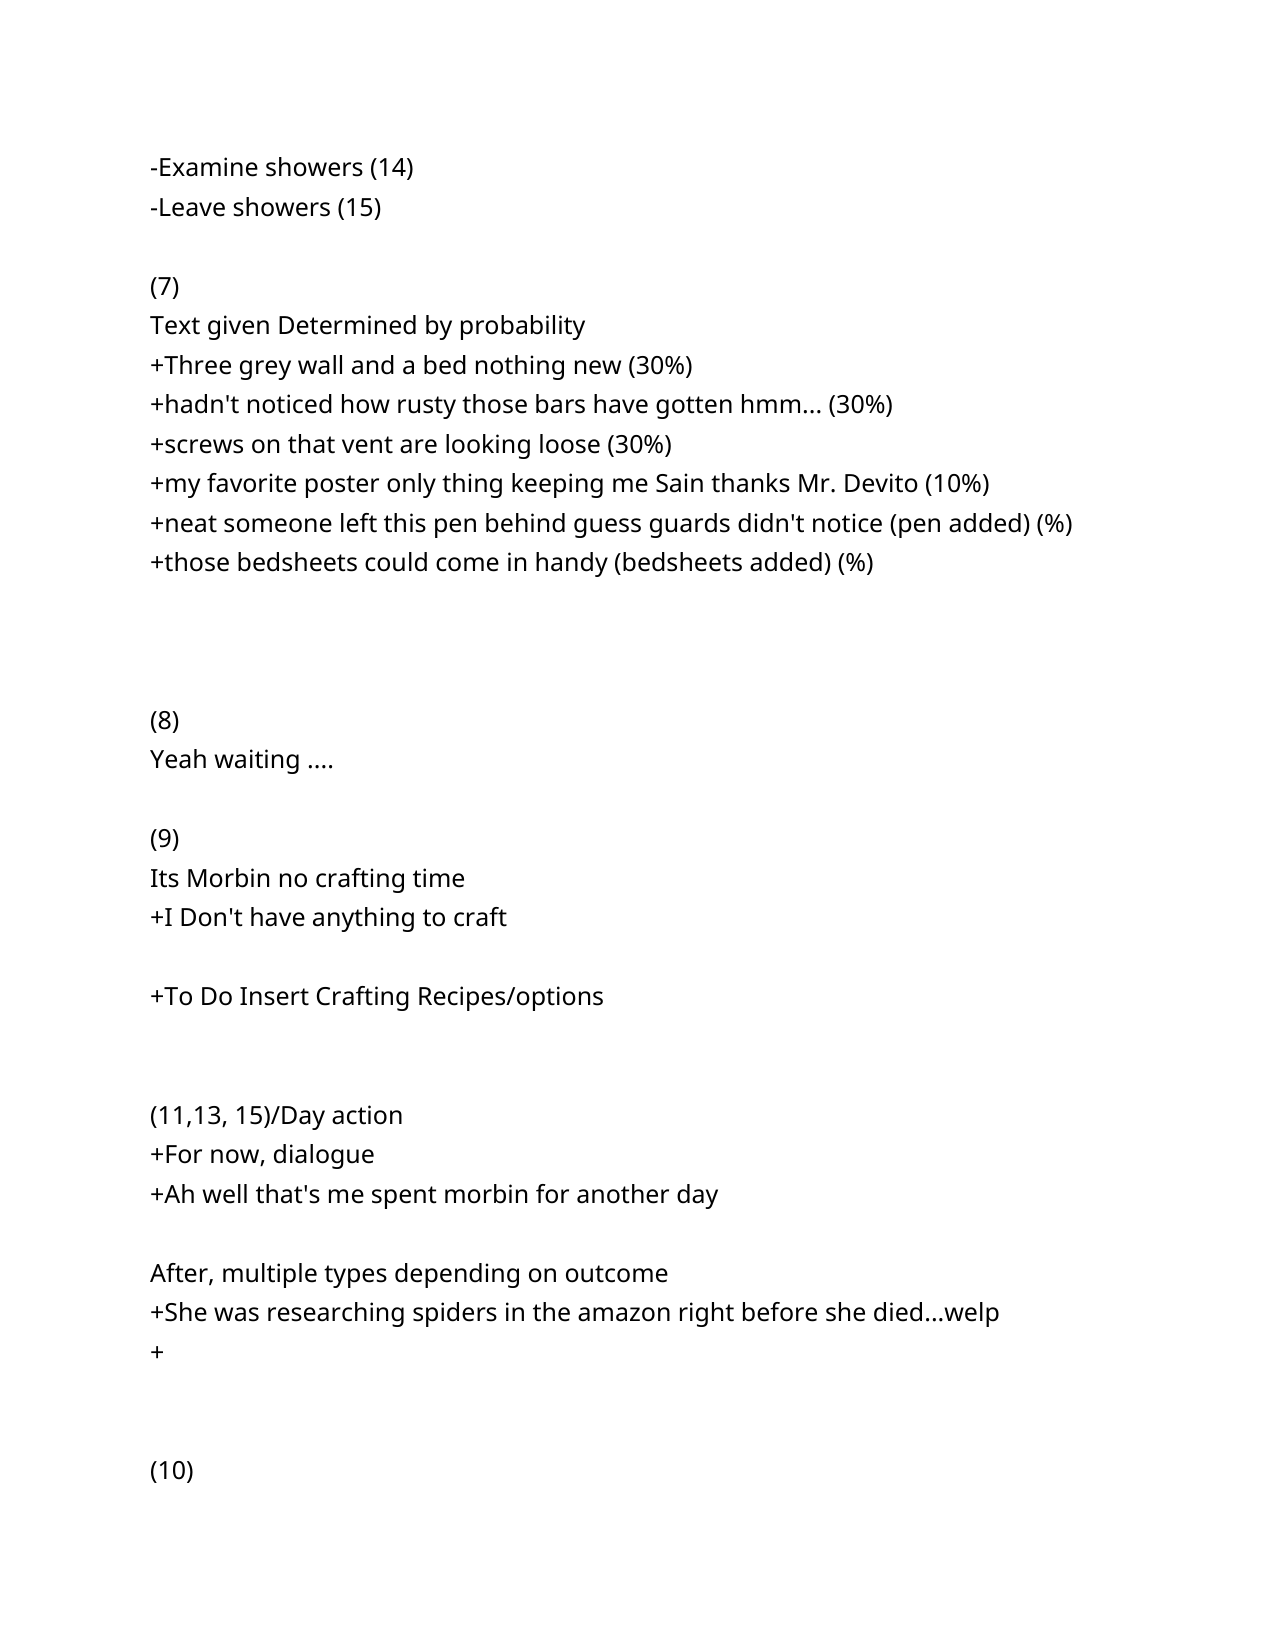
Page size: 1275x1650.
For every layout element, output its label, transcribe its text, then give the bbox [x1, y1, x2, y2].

text + [150, 1334, 1125, 1368]
text Yeah waiting .... [150, 742, 1125, 776]
text +Three grey wall and a bed nothing new (30%) [150, 347, 1125, 381]
text Text given Determined by probability [150, 308, 1125, 342]
text (8) [150, 703, 1125, 737]
text (10) [150, 1453, 1125, 1487]
text +hadn't noticed how rusty those bars have gotten hmm... (30%) [150, 387, 1125, 421]
text +I Don't have anything to craft [150, 900, 1125, 934]
text +She was researching spiders in the amazon right before she died...welp [150, 1295, 1125, 1329]
text +Ah well that's me spent morbin for another day [150, 1176, 1125, 1211]
text (9) [150, 821, 1125, 855]
text After, multiple types depending on outcome [150, 1255, 1125, 1289]
text +For now, dialogue [150, 1137, 1125, 1171]
text +neat someone left this pen behind guess guards didn't notice (pen added) (%) [150, 505, 1125, 539]
text +those bedsheets could come in handy (bedsheets added) (%) [150, 545, 1125, 579]
text -Examine showers (14) [150, 150, 1125, 184]
text -Leave showers (15) [150, 189, 1125, 223]
text (11,13, 15)/Day action [150, 1097, 1125, 1132]
text (7) [150, 268, 1125, 302]
text Its Morbin no crafting time [150, 861, 1125, 895]
text +To Do Insert Crafting Recipes/options [150, 979, 1125, 1013]
text +my favorite poster only thing keeping me Sain thanks Mr. Devito (10%) [150, 466, 1125, 500]
text +screws on that vent are looking loose (30%) [150, 426, 1125, 460]
